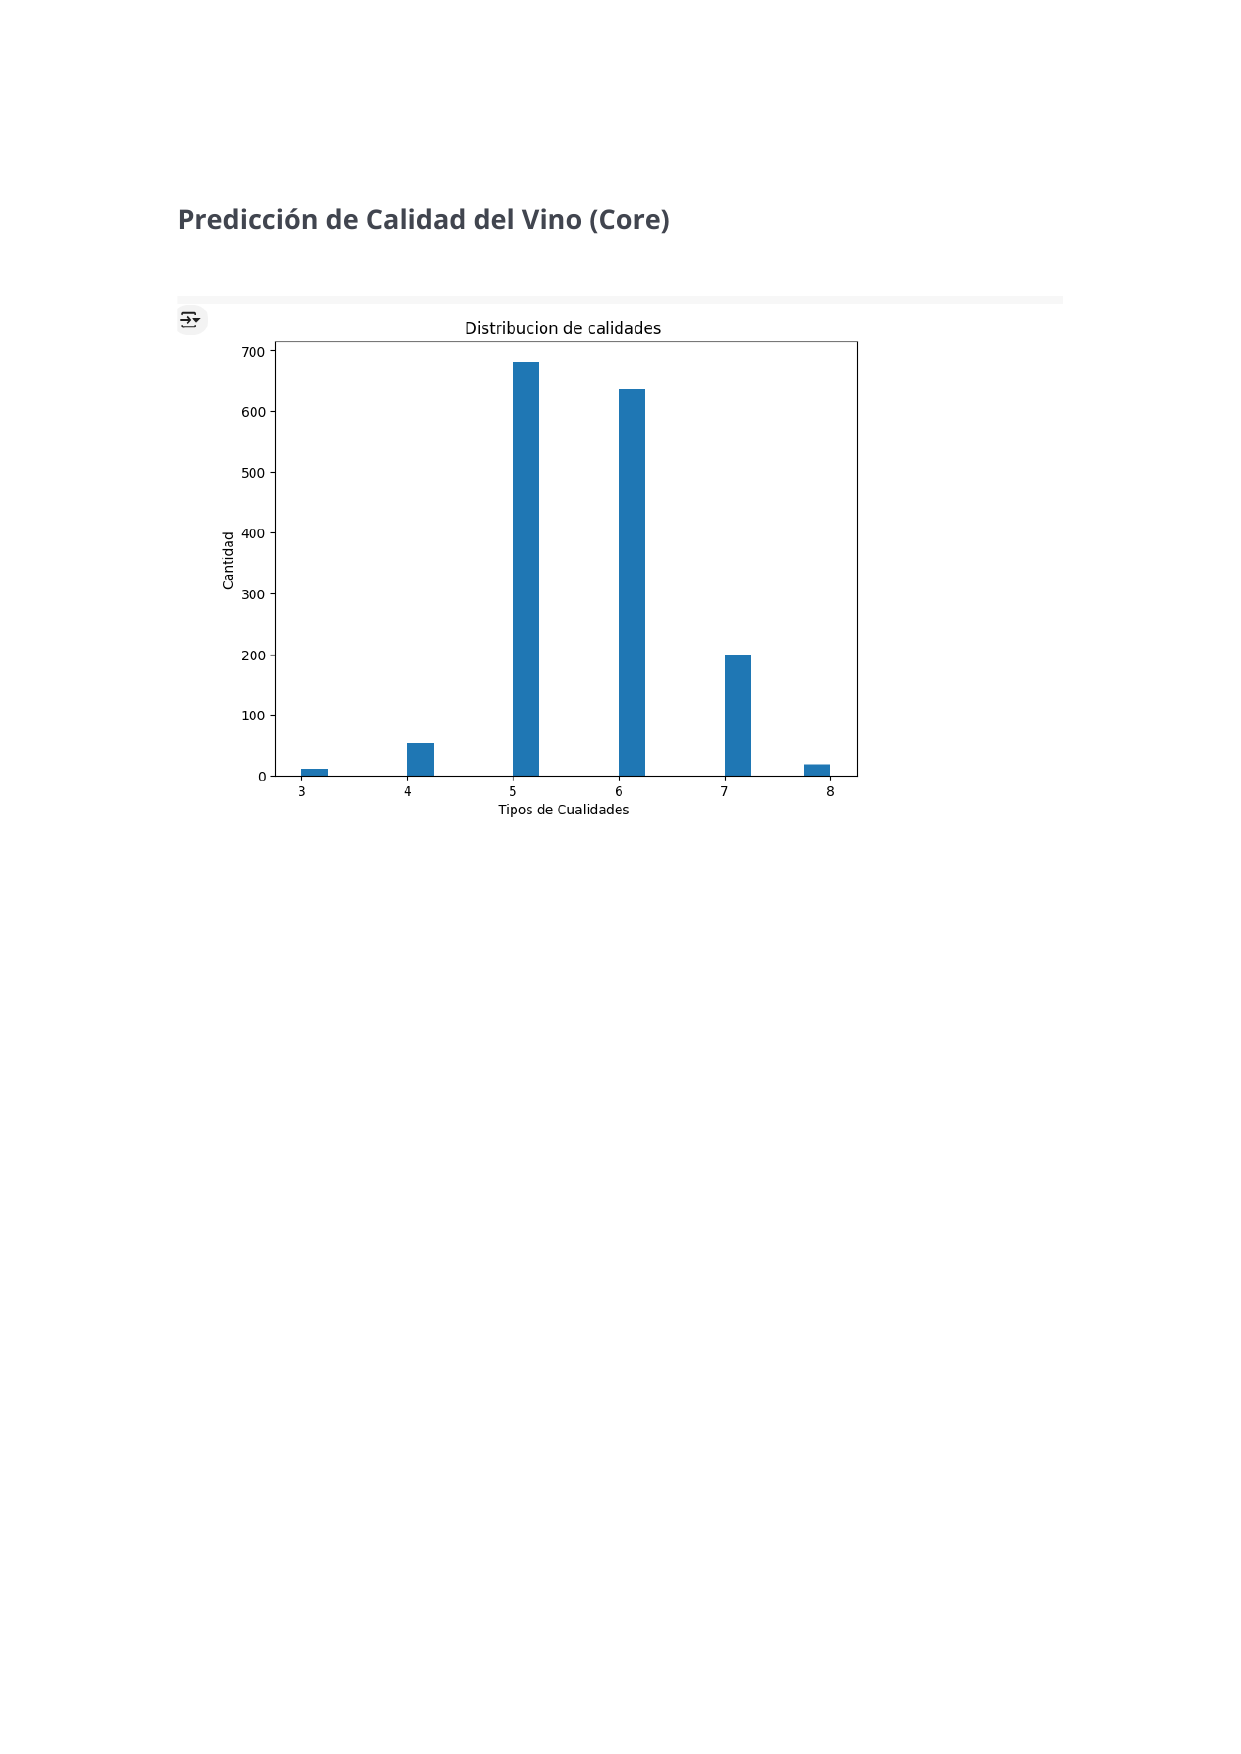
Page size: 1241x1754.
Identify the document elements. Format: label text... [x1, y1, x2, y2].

subtitle Predicción de Calidad del Vino (Core) [177, 201, 1063, 237]
picture [177, 296, 1063, 859]
